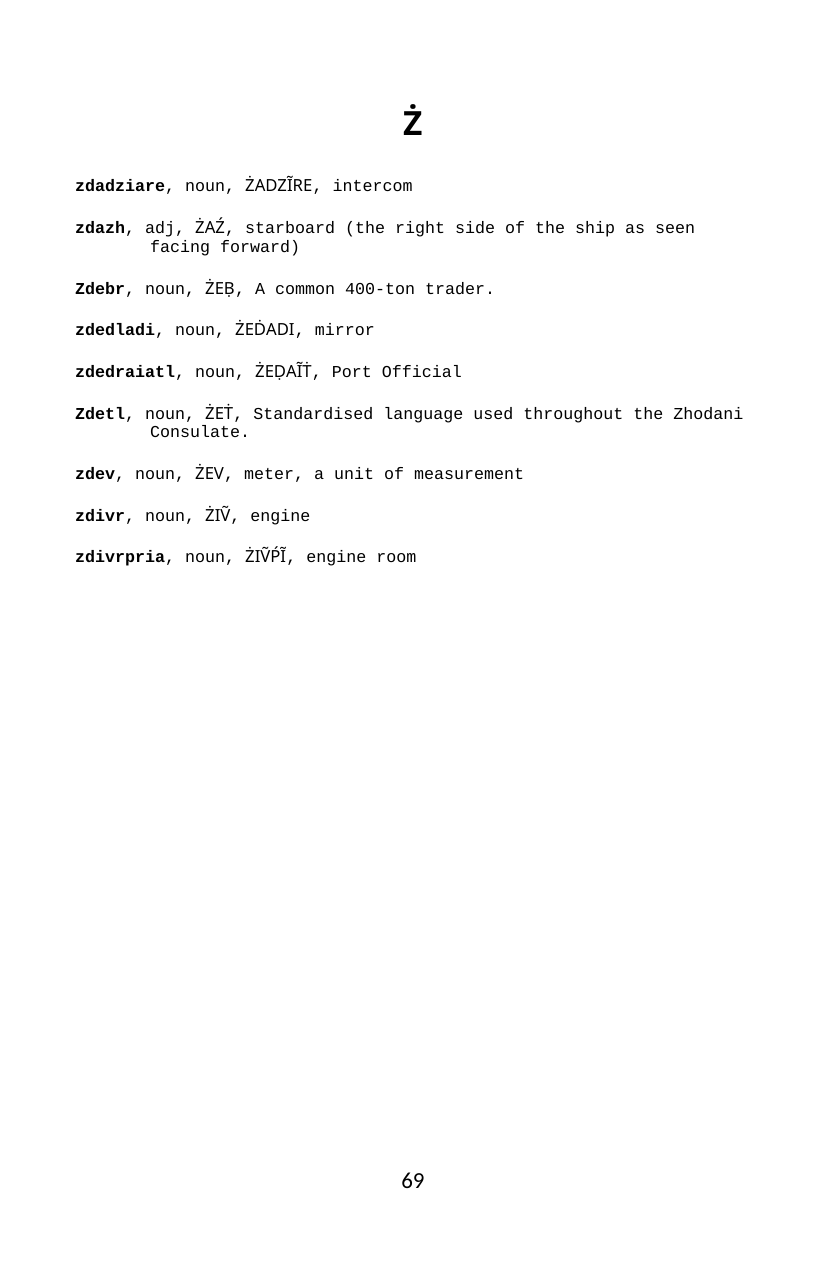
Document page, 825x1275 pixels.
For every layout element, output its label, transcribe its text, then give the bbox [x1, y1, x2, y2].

text zdivr, noun, ŻIṼ, engine [75, 503, 750, 526]
text zdedladi, noun, ŻEḊADI, mirror [75, 318, 750, 341]
text Zdetl, noun, ŻEṪ, Standardised language used throughout the Zhodani Consulate. [75, 401, 750, 443]
text zdev, noun, ŻEV, meter, a unit of measurement [75, 462, 750, 484]
text zdivrpria, noun, ŻIṼṔĨ, engine room [75, 545, 750, 568]
text zdedraiatl, noun, ŻEḌAĨṪ, Port Official [75, 359, 750, 382]
text zdazh, adj, ŻAŹ, starboard (the right side of the ship as seen facing forward) [75, 216, 750, 257]
subtitle Ż [75, 100, 750, 145]
text Zdebr, noun, ŻEḄ, A common 400-ton trader. [75, 276, 750, 299]
text zdadziare, noun, ŻADZĨRE, intercom [75, 174, 750, 197]
